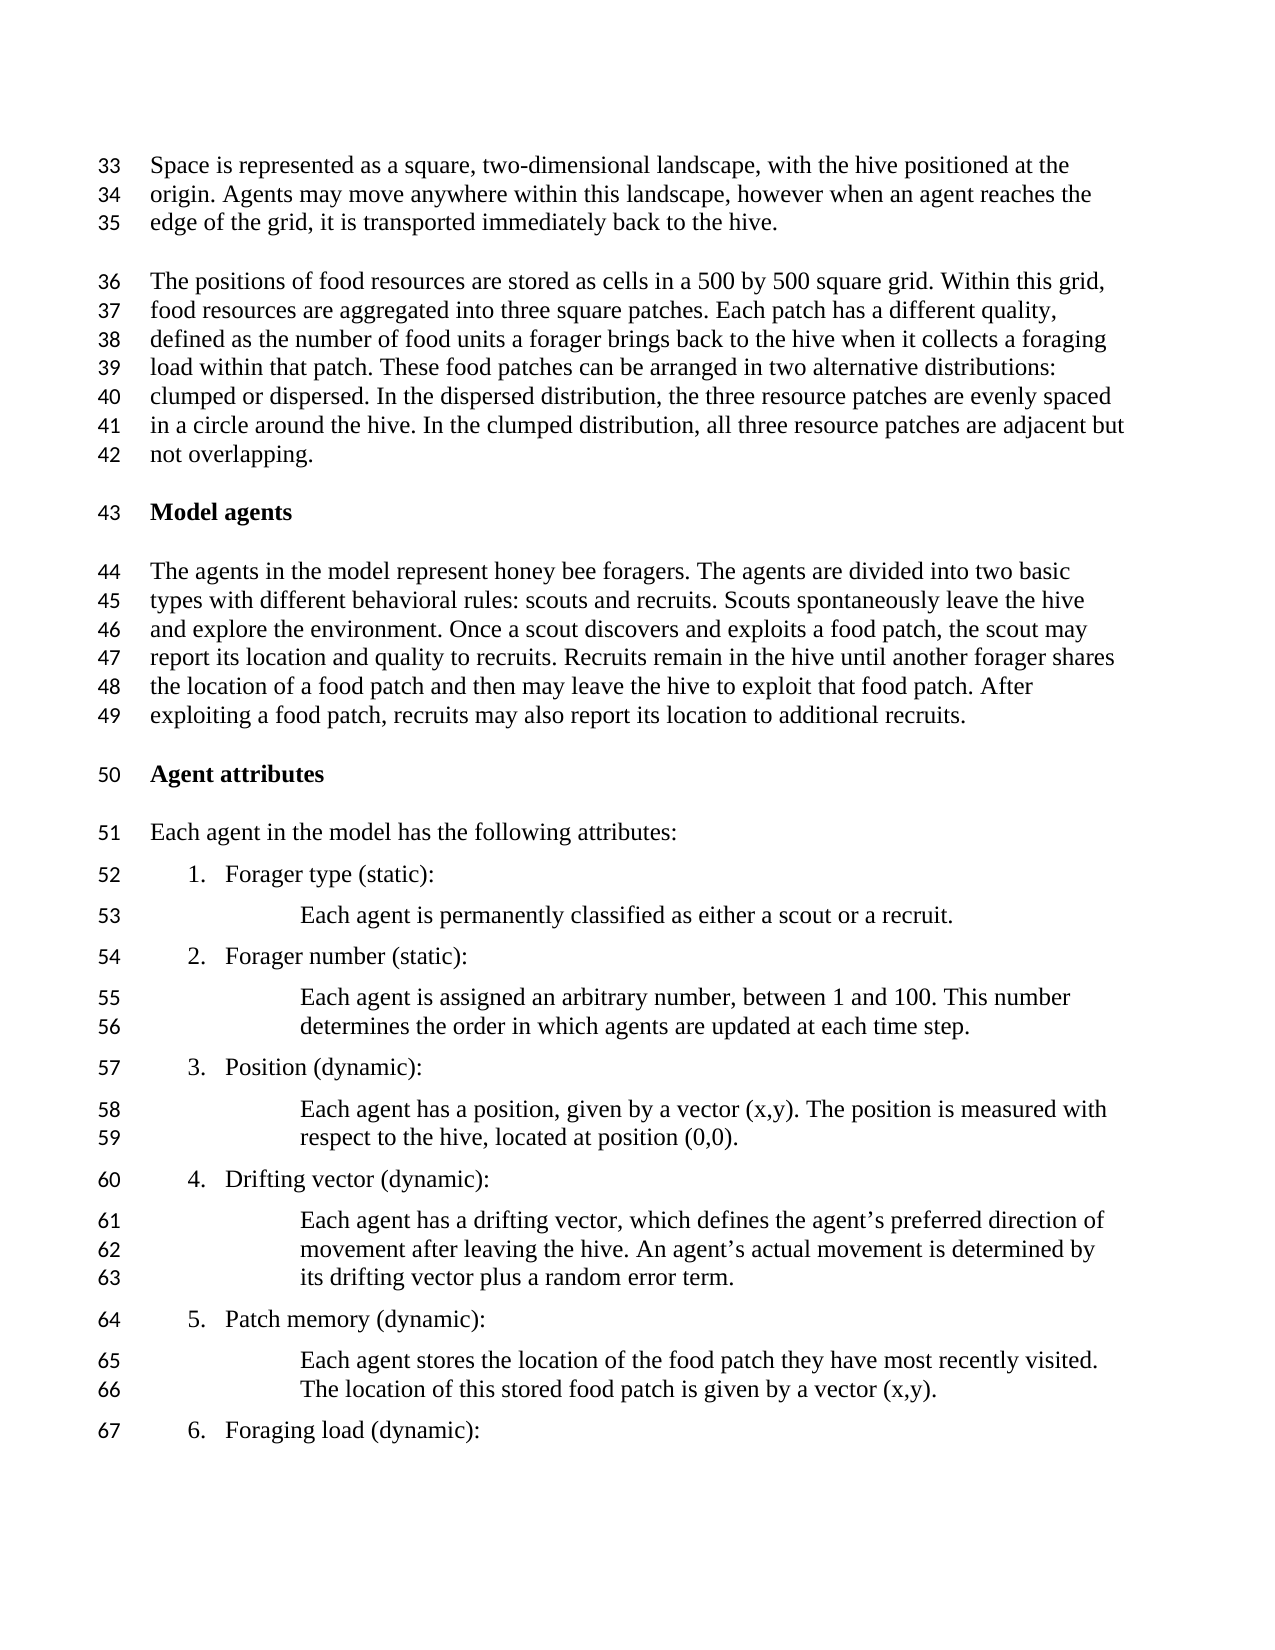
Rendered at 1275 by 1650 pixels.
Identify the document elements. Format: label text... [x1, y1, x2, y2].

list Foraging load (dynamic): [187, 1415, 1125, 1444]
list Position (dynamic): [187, 1052, 1125, 1081]
text The positions of food resources are stored as cells in a 500 by 500 square grid. Within this grid, food resources are aggregated into three square patches. Each patch has a different quality, defined as the number of food units a forager brings back to the hive when it collects a foraging load within that patch. These food patches can be arranged in two alternative distributions: clumped or dispersed. In the dispersed distribution, the three resource patches are evenly spaced in a circle around the hive. In the clumped distribution, all three resource patches are adjacent but not overlapping. [150, 266, 1125, 467]
text Model agents [150, 497, 1125, 526]
list Each agent stores the location of the food patch they have most recently visited. The location of this stored food patch is given by a vector (x,y). [300, 1345, 1125, 1402]
text Agent attributes [150, 759, 1125, 787]
list Each agent is assigned an arbitrary number, between 1 and 100. This number determines the order in which agents are updated at each time step. [300, 982, 1125, 1040]
list Forager type (static): [187, 859, 1125, 887]
text Space is represented as a square, two-dimensional landscape, with the hive positioned at the origin. Agents may move anywhere within this landscape, however when an agent reaches the edge of the grid, it is transported immediately back to the hive. [150, 150, 1125, 236]
list Drifting vector (dynamic): [187, 1164, 1125, 1192]
list Each agent is permanently classified as either a scout or a recruit. [300, 900, 1125, 929]
list Forager number (static): [187, 941, 1125, 970]
list Each agent has a position, given by a vector (x,y). The position is measured with respect to the hive, located at position (0,0). [300, 1094, 1125, 1151]
list Patch memory (dynamic): [187, 1304, 1125, 1332]
text The agents in the model represent honey bee foragers. The agents are divided into two basic types with different behavioral rules: scouts and recruits. Scouts spontaneously leave the hive and explore the environment. Once a scout discovers and exploits a food patch, the scout may report its location and quality to recruits. Recruits remain in the hive until another forager shares the location of a food patch and then may leave the hive to exploit that food patch. After exploiting a food patch, recruits may also report its location to additional recruits. [150, 556, 1125, 729]
text Each agent in the model has the following attributes: [150, 817, 1125, 846]
list Each agent has a drifting vector, which defines the agent’s preferred direction of movement after leaving the hive. An agent’s actual movement is determined by its drifting vector plus a random error term. [300, 1205, 1125, 1291]
